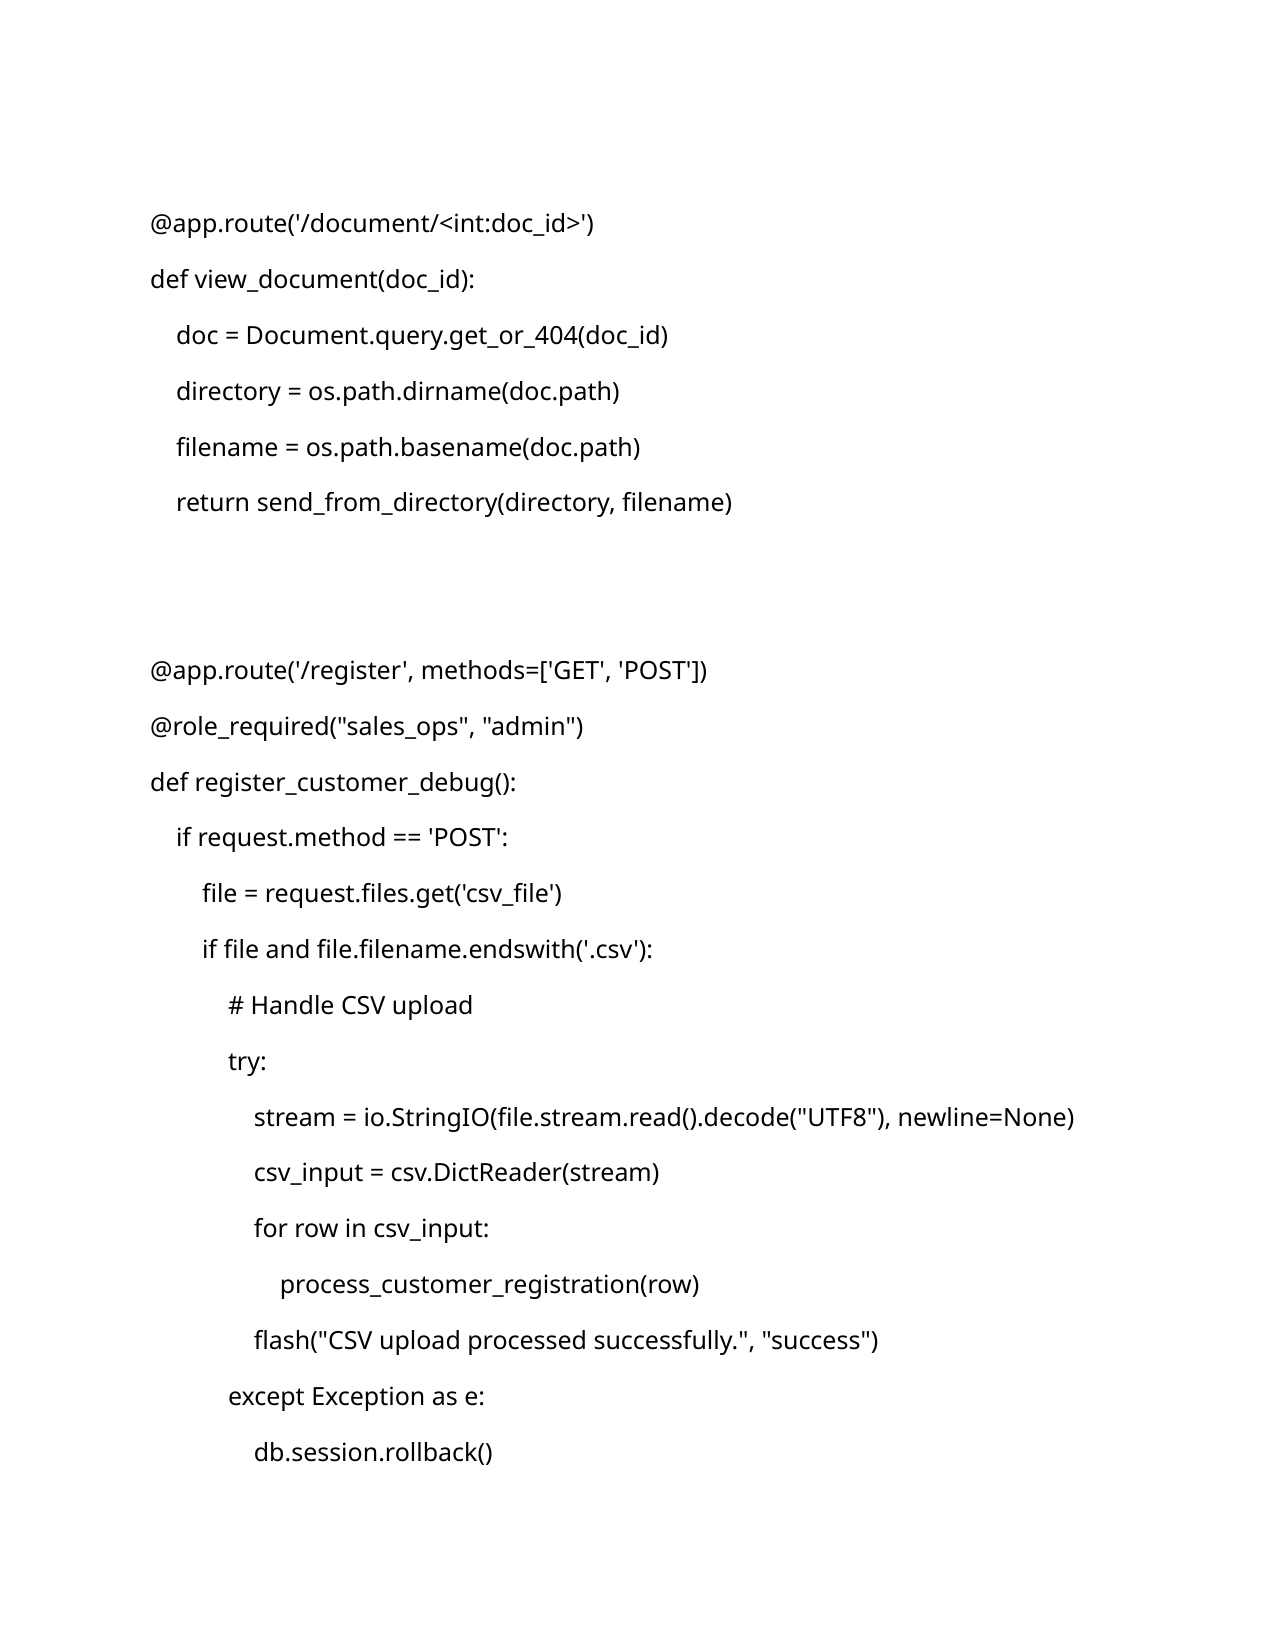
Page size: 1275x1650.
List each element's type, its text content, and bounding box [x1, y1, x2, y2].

text file = request.files.get('csv_file') [150, 876, 1125, 910]
text @app.route('/register', methods=['GET', 'POST']) [150, 652, 1125, 687]
text return send_from_directory(directory, filename) [150, 485, 1125, 519]
text doc = Document.query.get_or_404(doc_id) [150, 317, 1125, 352]
text @role_required("sales_ops", "admin") [150, 708, 1125, 742]
text try: [150, 1043, 1125, 1077]
text flash("CSV upload processed successfully.", "success") [150, 1322, 1125, 1357]
text for row in csv_input: [150, 1211, 1125, 1245]
text stream = io.StringIO(file.stream.read().decode("UTF8"), newline=None) [150, 1099, 1125, 1133]
text directory = os.path.dirname(doc.path) [150, 373, 1125, 407]
text csv_input = csv.DictReader(stream) [150, 1155, 1125, 1189]
text except Exception as e: [150, 1378, 1125, 1412]
text # Handle CSV upload [150, 987, 1125, 1022]
text filename = os.path.basename(doc.path) [150, 429, 1125, 463]
text process_customer_registration(row) [150, 1267, 1125, 1301]
text if request.method == 'POST': [150, 820, 1125, 854]
text def register_customer_debug(): [150, 764, 1125, 798]
text @app.route('/document/<int:doc_id>') [150, 206, 1125, 240]
text def view_document(doc_id): [150, 262, 1125, 296]
text if file and file.filename.endswith('.csv'): [150, 932, 1125, 966]
text db.session.rollback() [150, 1434, 1125, 1468]
